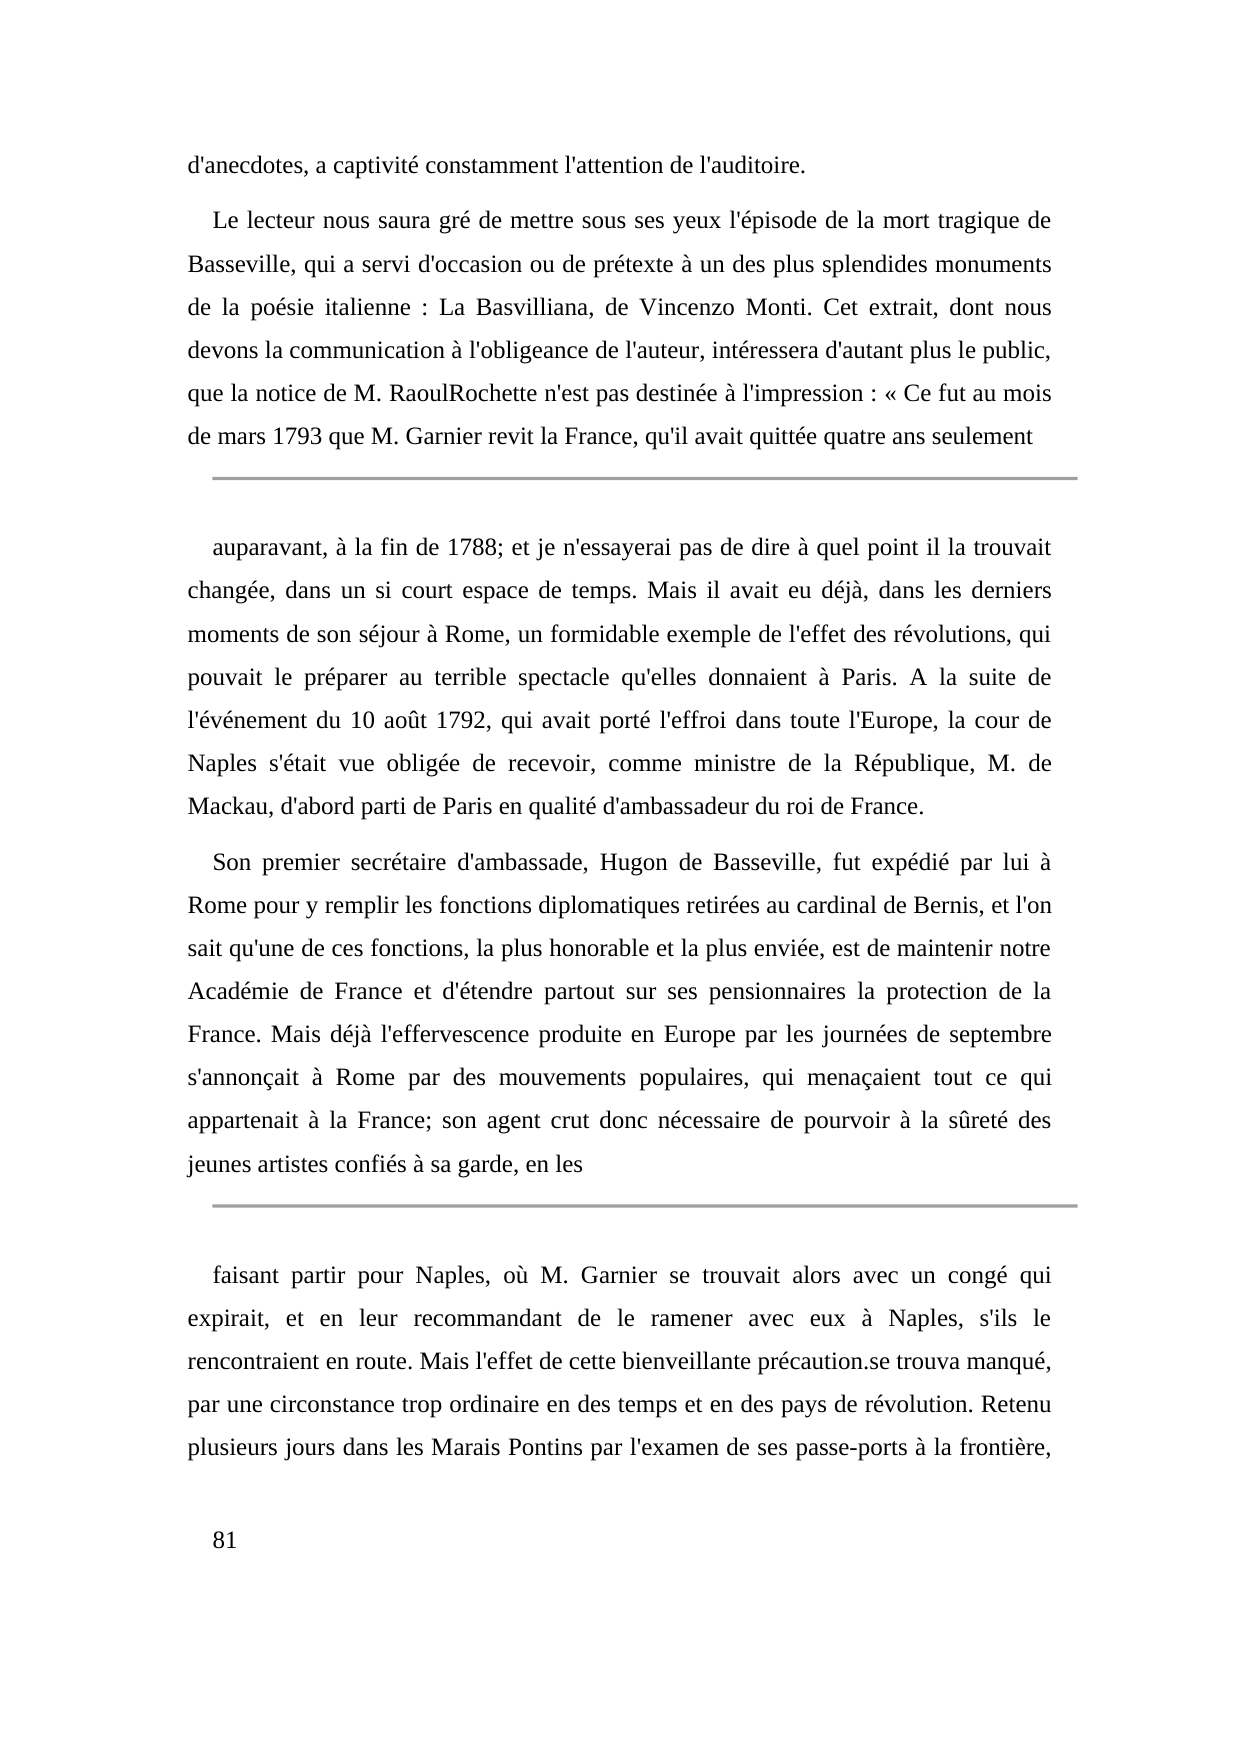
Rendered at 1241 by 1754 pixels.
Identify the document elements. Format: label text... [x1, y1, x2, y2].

text Son premier secrétaire d'ambassade, Hugon de Basseville, fut expédié par lui à Rome pour y remplir les fonctions diplomatiques retirées au cardinal de Bernis, et l'on sait qu'une de ces fonctions, la plus honorable et la plus enviée, est de maintenir notre Académie de France et d'étendre partout sur ses pensionnaires la protection de la France. Mais déjà l'effervescence produite en Europe par les journées de septembre s'annonçait à Rome par des mouvements populaires, qui menaçaient tout ce qui appartenait à la France; son agent crut donc nécessaire de pourvoir à la sûreté des jeunes artistes confiés à sa garde, en les [187, 847, 1053, 1177]
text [187, 150, 1053, 179]
text Le lecteur nous saura gré de mettre sous ses yeux l'épisode de la mort tragique de Basseville, qui a servi d'occasion ou de prétexte à un des plus splendides monuments de la poésie italienne : La Basvilliana, de Vincenzo Monti. Cet extrait, dont nous devons la communication à l'obligeance de l'auteur, intéressera d'autant plus le public, que la notice de M. RaoulRochette n'est pas destinée à l'impression : « Ce fut au mois de mars 1793 que M. Garnier revit la France, qu'il avait quittée quatre ans seulement [187, 206, 1053, 450]
text auparavant, à la fin de 1788; et je n'essayerai pas de dire à quel point il la trouvait changée, dans un si court espace de temps. Mais il avait eu déjà, dans les derniers moments de son séjour à Rome, un formidable exemple de l'effet des révolutions, qui pouvait le préparer au terrible spectacle qu'elles donnaient à Paris. A la suite de l'événement du 10 août 1792, qui avait porté l'effroi dans toute l'Europe, la cour de Naples s'était vue obligée de recevoir, comme ministre de la République, M. de Mackau, d'abord parti de Paris en qualité d'ambassadeur du roi de France. [187, 532, 1053, 820]
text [187, 1260, 1053, 1461]
